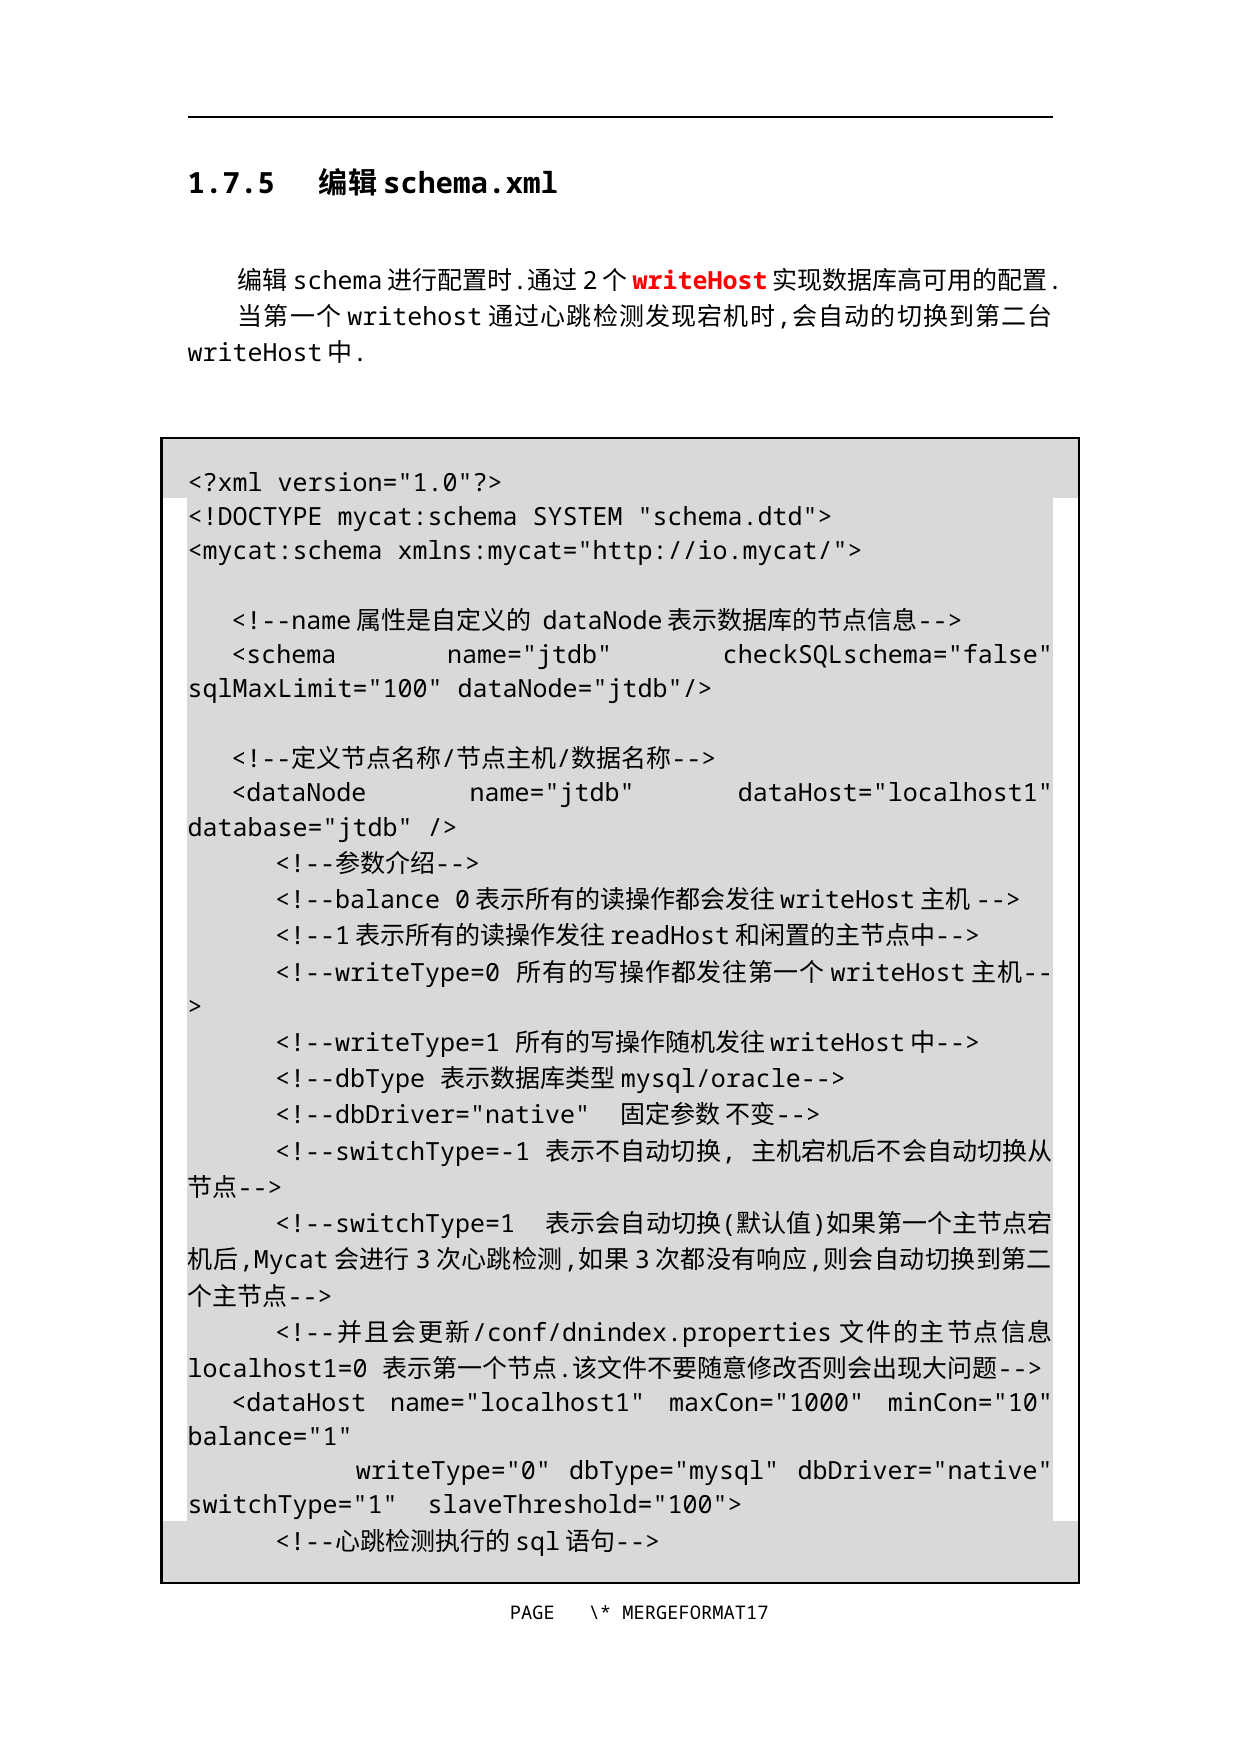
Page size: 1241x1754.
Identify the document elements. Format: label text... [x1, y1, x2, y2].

text <!--writeType=0 所有的写操作都发往第一个writeHost主机--> [187, 952, 1053, 1022]
text <!--参数介绍--> [187, 843, 1053, 879]
text <!--并且会更新/conf/dnindex.properties文件的主节点信息 localhost1=0 表示第一个节点.该文件不要随意修改否则会出现大问题--> [187, 1312, 1053, 1385]
text <!--1表示所有的读操作发往readHost和闲置的主节点中--> [187, 916, 1053, 952]
text <!--balance 0表示所有的读操作都会发往writeHost主机 --> [187, 879, 1053, 916]
text <!--定义节点名称/节点主机/数据名称--> [187, 739, 1053, 775]
text <!--switchType=1 表示会自动切换(默认值)如果第一个主节点宕机后,Mycat会进行3次心跳检测,如果3次都没有响应,则会自动切换到第二个主节点--> [187, 1203, 1053, 1312]
text 当第一个writehost通过心跳检测发现宕机时,会自动的切换到第二台writeHost中. [187, 296, 1053, 369]
text <mycat:schema xmlns:mycat="http://io.mycat/"> [187, 532, 1053, 566]
text <dataNode name="jtdb" dataHost="localhost1" database="jtdb" /> [187, 775, 1053, 843]
text writeType="0" dbType="mysql" dbDriver="native" switchType="1" slaveThreshold="100"> [187, 1453, 1053, 1494]
text <!--心跳检测执行的sql语句--> [163, 1494, 1078, 1582]
text <schema name="jtdb" checkSQLschema="false" sqlMaxLimit="100" dataNode="jtdb"/> [187, 637, 1053, 705]
text <dataHost name="localhost1" maxCon="1000" minCon="10" balance="1" [187, 1385, 1053, 1453]
text <!--dbDriver="native" 固定参数 不变--> [187, 1095, 1053, 1131]
text 编辑schema进行配置时.通过2个writeHost实现数据库高可用的配置. [187, 260, 1053, 296]
text <!--switchType=-1 表示不自动切换, 主机宕机后不会自动切换从节点--> [187, 1131, 1053, 1203]
text <!--dbType 表示数据库类型 mysql/oracle--> [187, 1058, 1053, 1095]
text <?xml version="1.0"?> [163, 439, 1078, 498]
text <!DOCTYPE mycat:schema SYSTEM "schema.dtd"> [187, 498, 1053, 532]
subtitle 编辑schema.xml [187, 160, 1053, 202]
text <!--name属性是自定义的 dataNode表示数据库的节点信息--> [187, 600, 1053, 637]
text <!--writeType=1 所有的写操作随机发往writeHost中--> [187, 1022, 1053, 1058]
